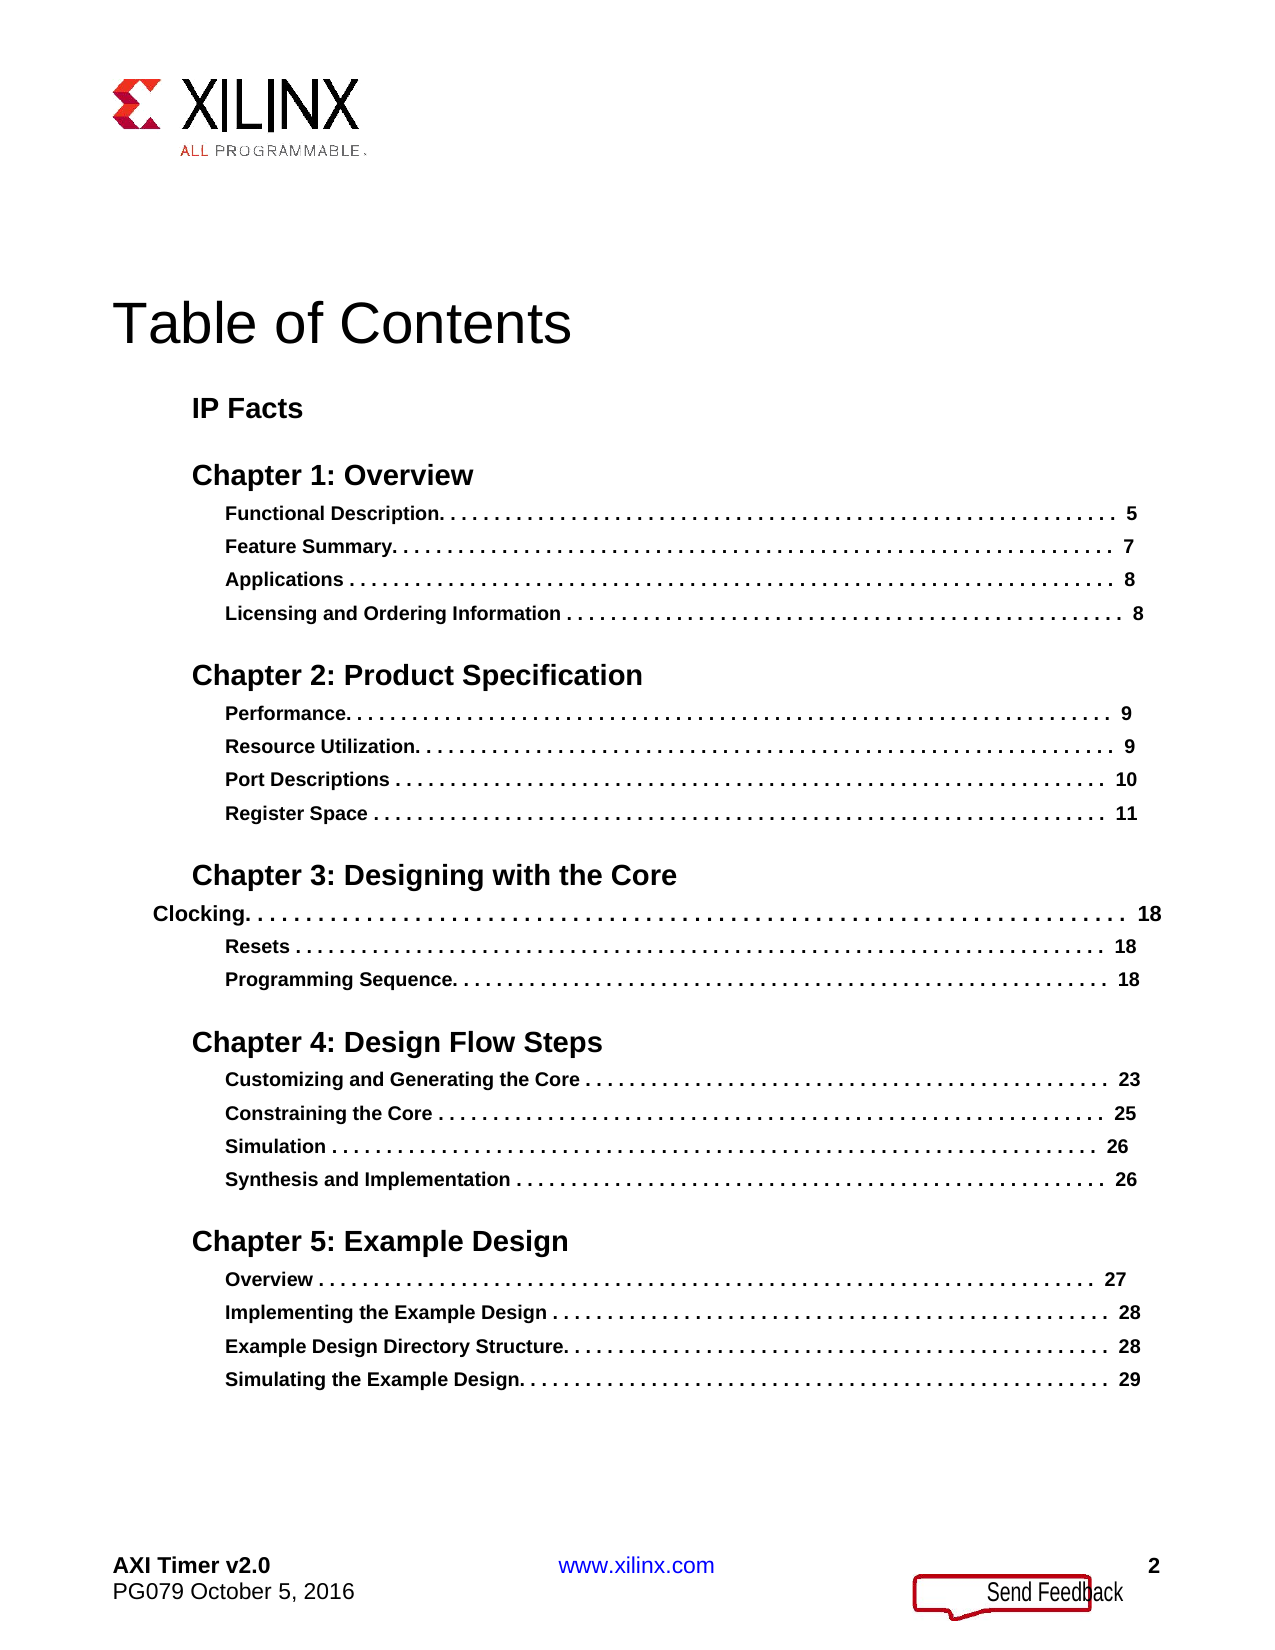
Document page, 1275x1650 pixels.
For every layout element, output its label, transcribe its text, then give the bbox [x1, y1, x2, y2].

text Resets . . . . . . . . . . . . . . . . . . . . . . . . . . . . . . . . . . . . . . . . . . . . . . . . . . . . . . . . . . . . . . . . . . . . . . . . . . 18 [225, 935, 1162, 957]
text Chapter 5: Example Design [192, 1224, 1162, 1258]
text Applications . . . . . . . . . . . . . . . . . . . . . . . . . . . . . . . . . . . . . . . . . . . . . . . . . . . . . . . . . . . . . . . . . . . . . . 8 [225, 568, 1162, 591]
text Performance. . . . . . . . . . . . . . . . . . . . . . . . . . . . . . . . . . . . . . . . . . . . . . . . . . . . . . . . . . . . . . . . . . . . . . 9 [225, 701, 1162, 724]
text Synthesis and Implementation . . . . . . . . . . . . . . . . . . . . . . . . . . . . . . . . . . . . . . . . . . . . . . . . . . . . . . 26 [225, 1168, 1162, 1191]
table_header Send Feedback [683, 1578, 1162, 1607]
table_cell [683, 1608, 1162, 1632]
text Register Space . . . . . . . . . . . . . . . . . . . . . . . . . . . . . . . . . . . . . . . . . . . . . . . . . . . . . . . . . . . . . . . . . . . 11 [225, 801, 1162, 824]
text IP Facts [192, 391, 1162, 425]
text Resource Utilization. . . . . . . . . . . . . . . . . . . . . . . . . . . . . . . . . . . . . . . . . . . . . . . . . . . . . . . . . . . . . . . . 9 [225, 735, 1162, 757]
text Functional Description. . . . . . . . . . . . . . . . . . . . . . . . . . . . . . . . . . . . . . . . . . . . . . . . . . . . . . . . . . . . . . 5 [225, 502, 1162, 524]
text Feature Summary. . . . . . . . . . . . . . . . . . . . . . . . . . . . . . . . . . . . . . . . . . . . . . . . . . . . . . . . . . . . . . . . . . 7 [225, 535, 1162, 557]
text Simulating the Example Design. . . . . . . . . . . . . . . . . . . . . . . . . . . . . . . . . . . . . . . . . . . . . . . . . . . . . . 29 [225, 1368, 1162, 1391]
text Simulation . . . . . . . . . . . . . . . . . . . . . . . . . . . . . . . . . . . . . . . . . . . . . . . . . . . . . . . . . . . . . . . . . . . . . . 26 [225, 1135, 1162, 1157]
text AXI Timer v2.0 www.xilinx.com 2 [112, 1552, 1162, 1578]
text Chapter 1: Overview [192, 458, 1162, 492]
text Clocking. . . . . . . . . . . . . . . . . . . . . . . . . . . . . . . . . . . . . . . . . . . . . . . . . . . . . . . . . . . . . . . . . . . . . . . . . 18 [112, 901, 1162, 927]
text Constraining the Core . . . . . . . . . . . . . . . . . . . . . . . . . . . . . . . . . . . . . . . . . . . . . . . . . . . . . . . . . . . . . 25 [225, 1101, 1162, 1124]
text Example Design Directory Structure. . . . . . . . . . . . . . . . . . . . . . . . . . . . . . . . . . . . . . . . . . . . . . . . . . 28 [225, 1334, 1162, 1357]
text Table of Contents [112, 289, 1162, 356]
text Licensing and Ordering Information . . . . . . . . . . . . . . . . . . . . . . . . . . . . . . . . . . . . . . . . . . . . . . . . . . . 8 [225, 601, 1162, 624]
text Port Descriptions . . . . . . . . . . . . . . . . . . . . . . . . . . . . . . . . . . . . . . . . . . . . . . . . . . . . . . . . . . . . . . . . . 10 [225, 768, 1162, 791]
table_header PG079 October 5, 2016 [113, 1578, 682, 1632]
text Chapter 2: Product Specification [192, 658, 1162, 692]
text Implementing the Example Design . . . . . . . . . . . . . . . . . . . . . . . . . . . . . . . . . . . . . . . . . . . . . . . . . . . 28 [225, 1301, 1162, 1324]
text Customizing and Generating the Core . . . . . . . . . . . . . . . . . . . . . . . . . . . . . . . . . . . . . . . . . . . . . . . . 23 [225, 1068, 1162, 1091]
text Programming Sequence. . . . . . . . . . . . . . . . . . . . . . . . . . . . . . . . . . . . . . . . . . . . . . . . . . . . . . . . . . . . 18 [225, 968, 1162, 991]
text Chapter 4: Design Flow Steps [192, 1024, 1162, 1058]
picture [112, 79, 367, 156]
text Overview . . . . . . . . . . . . . . . . . . . . . . . . . . . . . . . . . . . . . . . . . . . . . . . . . . . . . . . . . . . . . . . . . . . . . . . 27 [225, 1268, 1162, 1291]
text Chapter 3: Designing with the Core [192, 858, 1162, 891]
